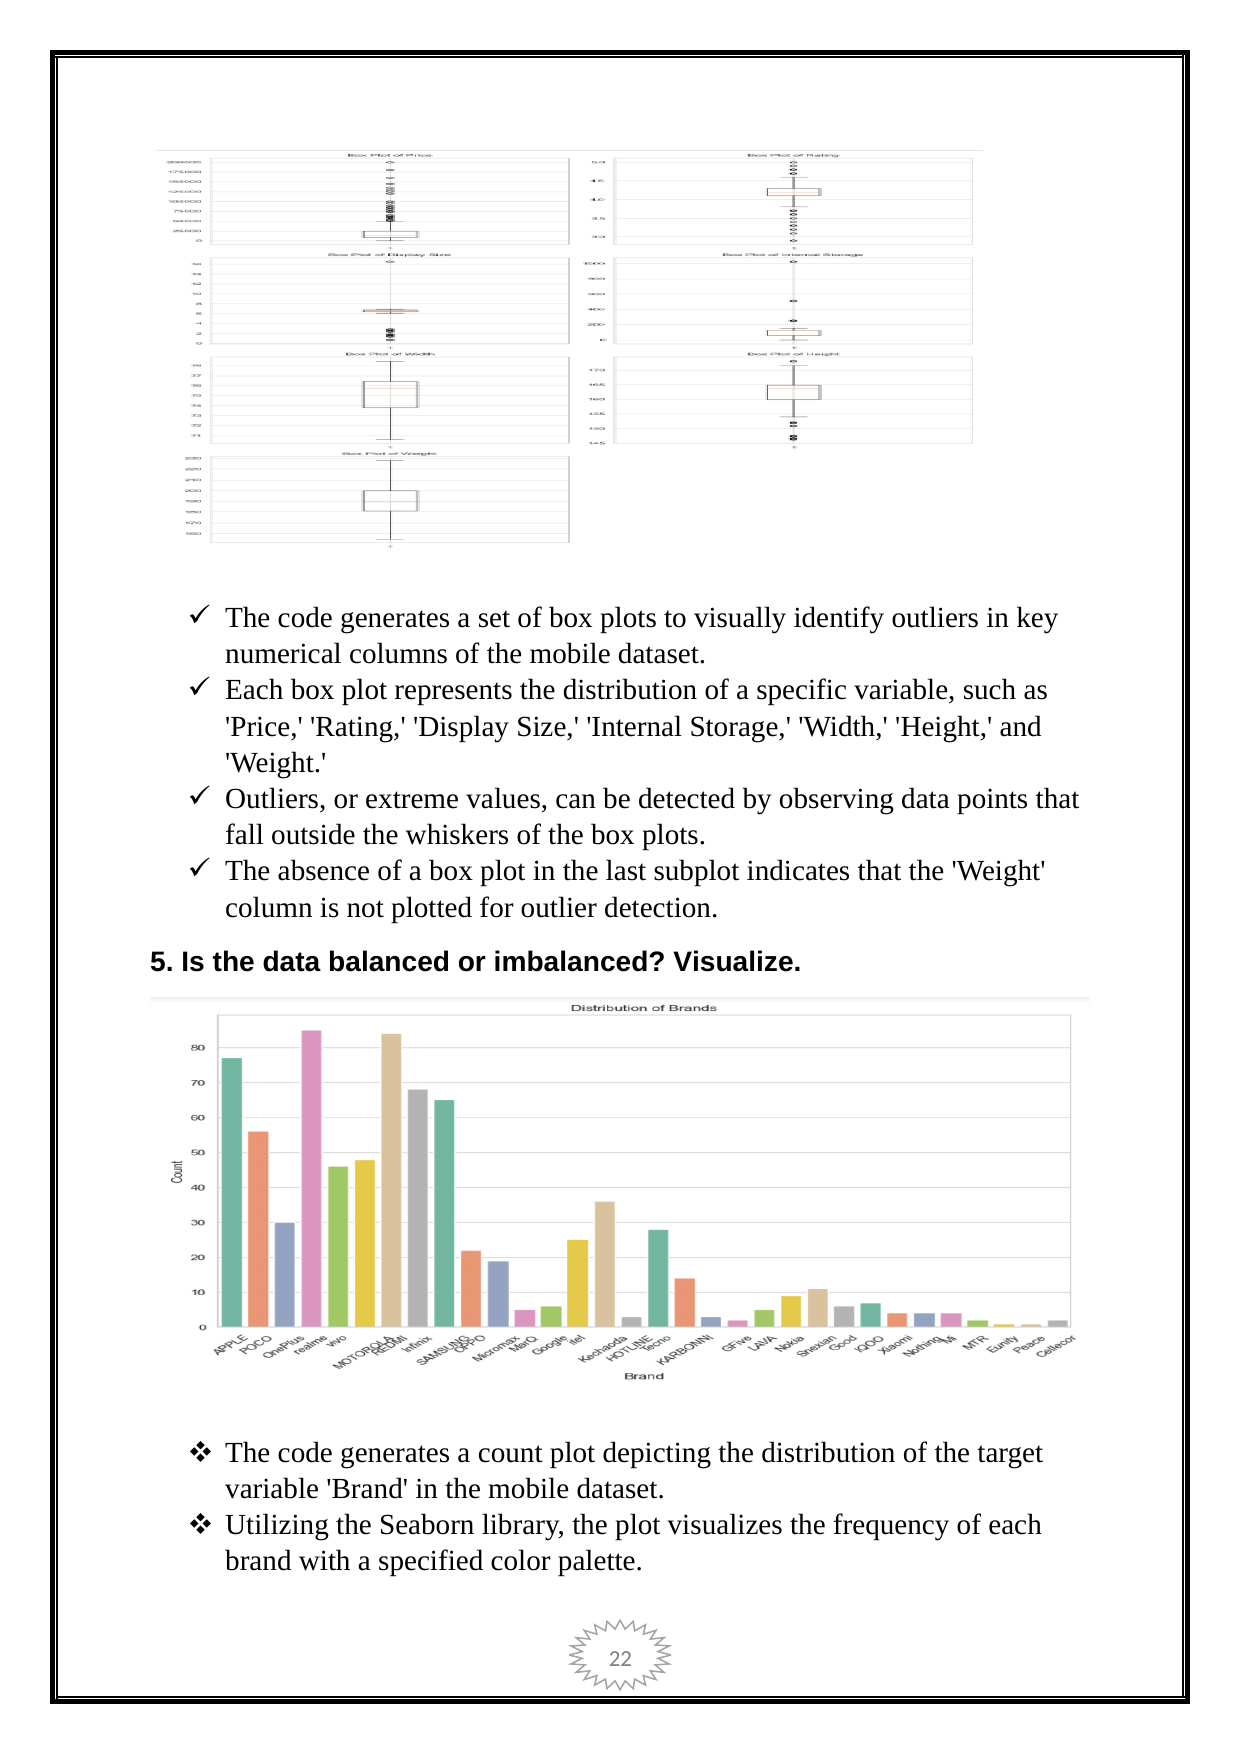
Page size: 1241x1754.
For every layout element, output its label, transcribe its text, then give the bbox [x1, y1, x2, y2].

list Utilizing the Seaborn library, the plot visualizes the frequency of each brand with a specified color palette. [187, 1507, 1090, 1577]
list Each box plot represents the distribution of a specific variable, such as 'Price,' 'Rating,' 'Display Size,' 'Internal Storage,' 'Width,' 'Height,' and 'Weight.' [187, 672, 1090, 778]
list The code generates a set of box plots to visually identify outliers in key numerical columns of the mobile dataset. [187, 600, 1090, 670]
list The absence of a box plot in the last subplot indicates that the 'Weight' column is not plotted for outlier detection. [187, 853, 1090, 923]
list Outliers, or extreme values, can be detected by observing data points that fall outside the whiskers of the box plots. [187, 781, 1090, 851]
subtitle 5. Is the data balanced or imbalanced? Visualize. [150, 945, 1090, 978]
list The code generates a count plot depicting the distribution of the target variable 'Brand' in the mobile dataset. [187, 1435, 1090, 1504]
picture [150, 997, 1090, 1380]
picture [150, 150, 984, 554]
